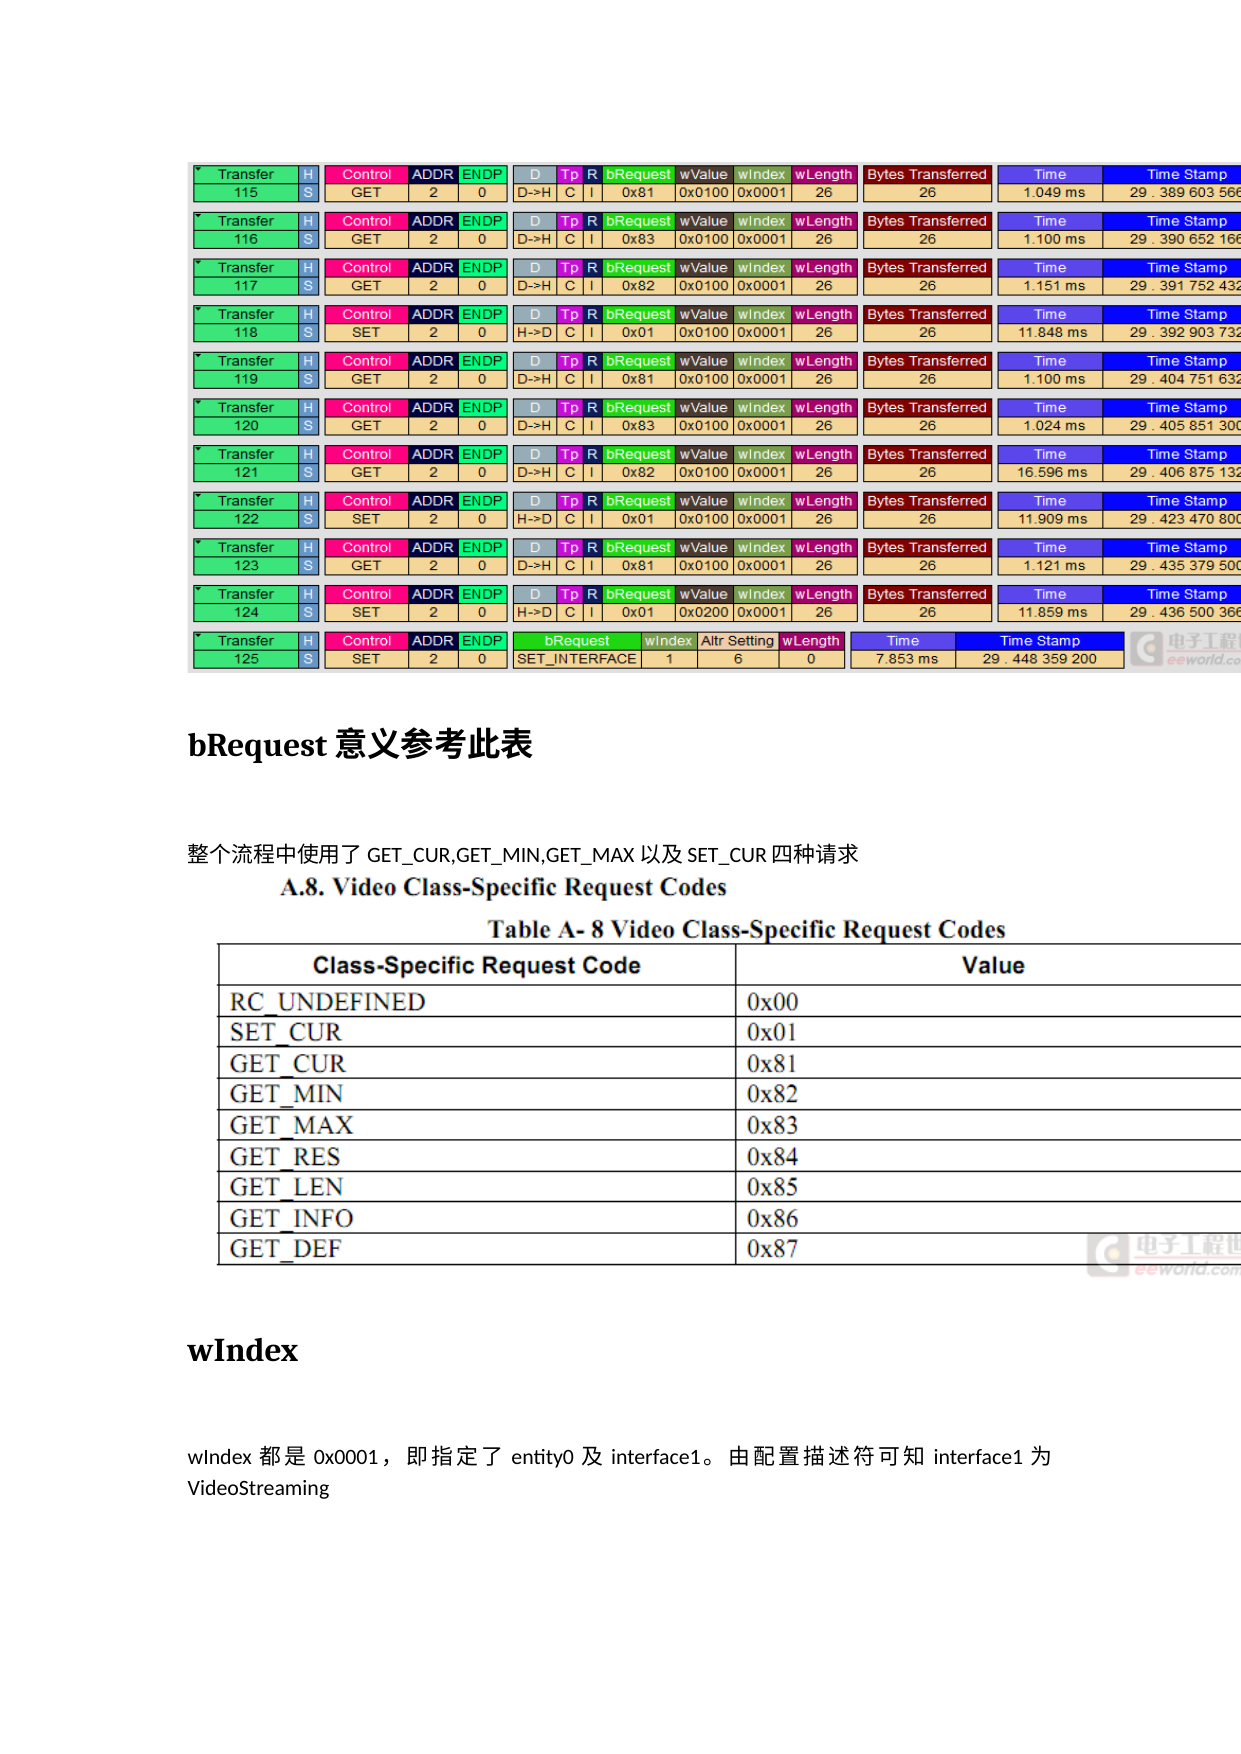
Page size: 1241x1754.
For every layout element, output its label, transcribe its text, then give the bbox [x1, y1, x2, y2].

text 整个流程中使用了GET_CUR,GET_MIN,GET_MAX以及SET_CUR四种请求 [187, 836, 1053, 868]
subtitle wIndex [187, 1318, 1053, 1383]
subtitle bRequest意义参考此表 [187, 709, 1053, 774]
text wIndex都是0x0001，即指定了entity0及interface1。由配置描述符可知interface1为VideoStreaming [187, 1438, 1053, 1503]
picture [187, 162, 1241, 673]
picture [187, 868, 1241, 1286]
